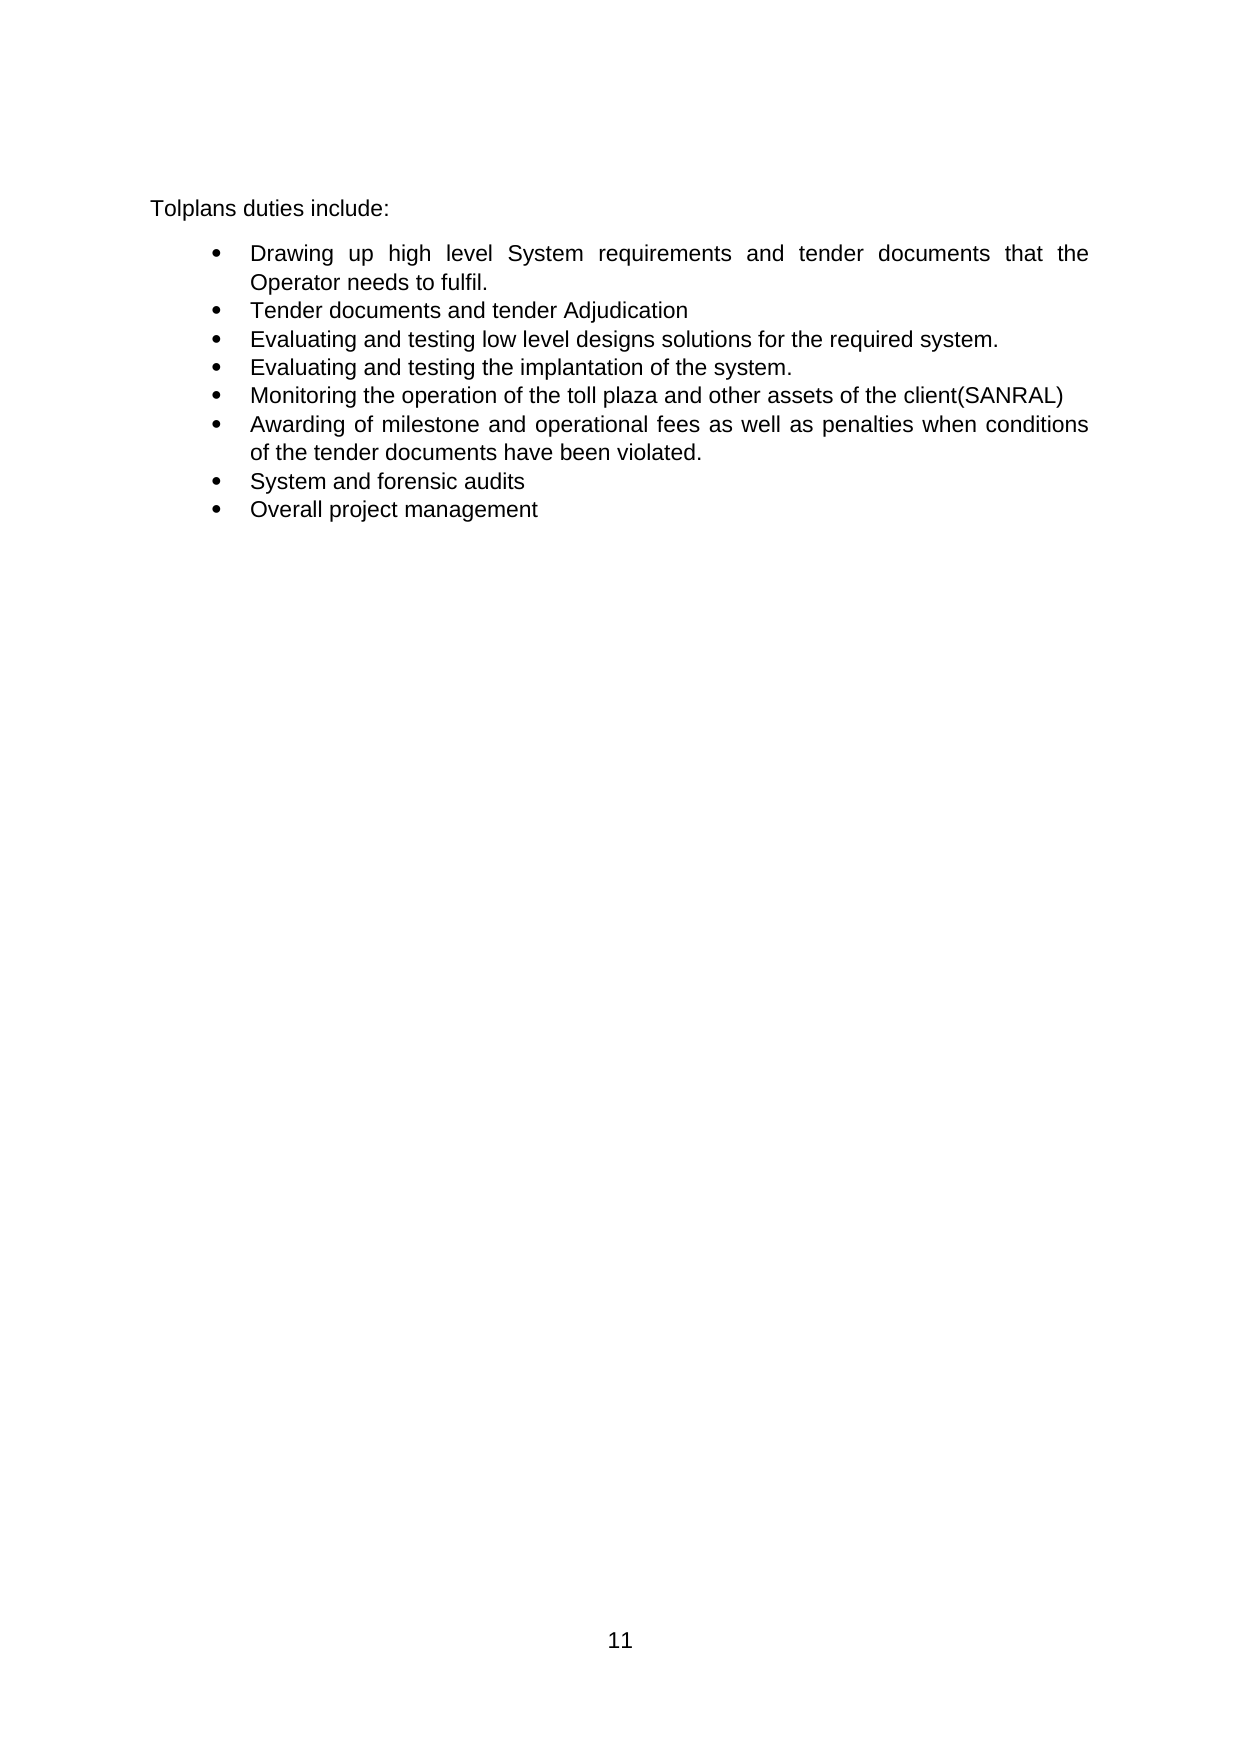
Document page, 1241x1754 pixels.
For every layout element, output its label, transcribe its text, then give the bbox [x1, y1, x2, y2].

list Evaluating and testing low level designs solutions for the required system. [212, 326, 1090, 352]
list Drawing up high level System requirements and tender documents that the Operator needs to fulfil. [212, 240, 1090, 295]
list System and forensic audits [212, 468, 1090, 494]
text Tolplans duties include: [150, 195, 1090, 221]
list Awarding of milestone and operational fees as well as penalties when conditions of the tender documents have been violated. [212, 411, 1090, 466]
list Evaluating and testing the implantation of the system. [212, 354, 1090, 380]
list Tender documents and tender Adjudication [212, 297, 1090, 323]
list Overall project management [212, 496, 1090, 522]
list Monitoring the operation of the toll plaza and other assets of the client(SANRAL) [212, 382, 1090, 409]
